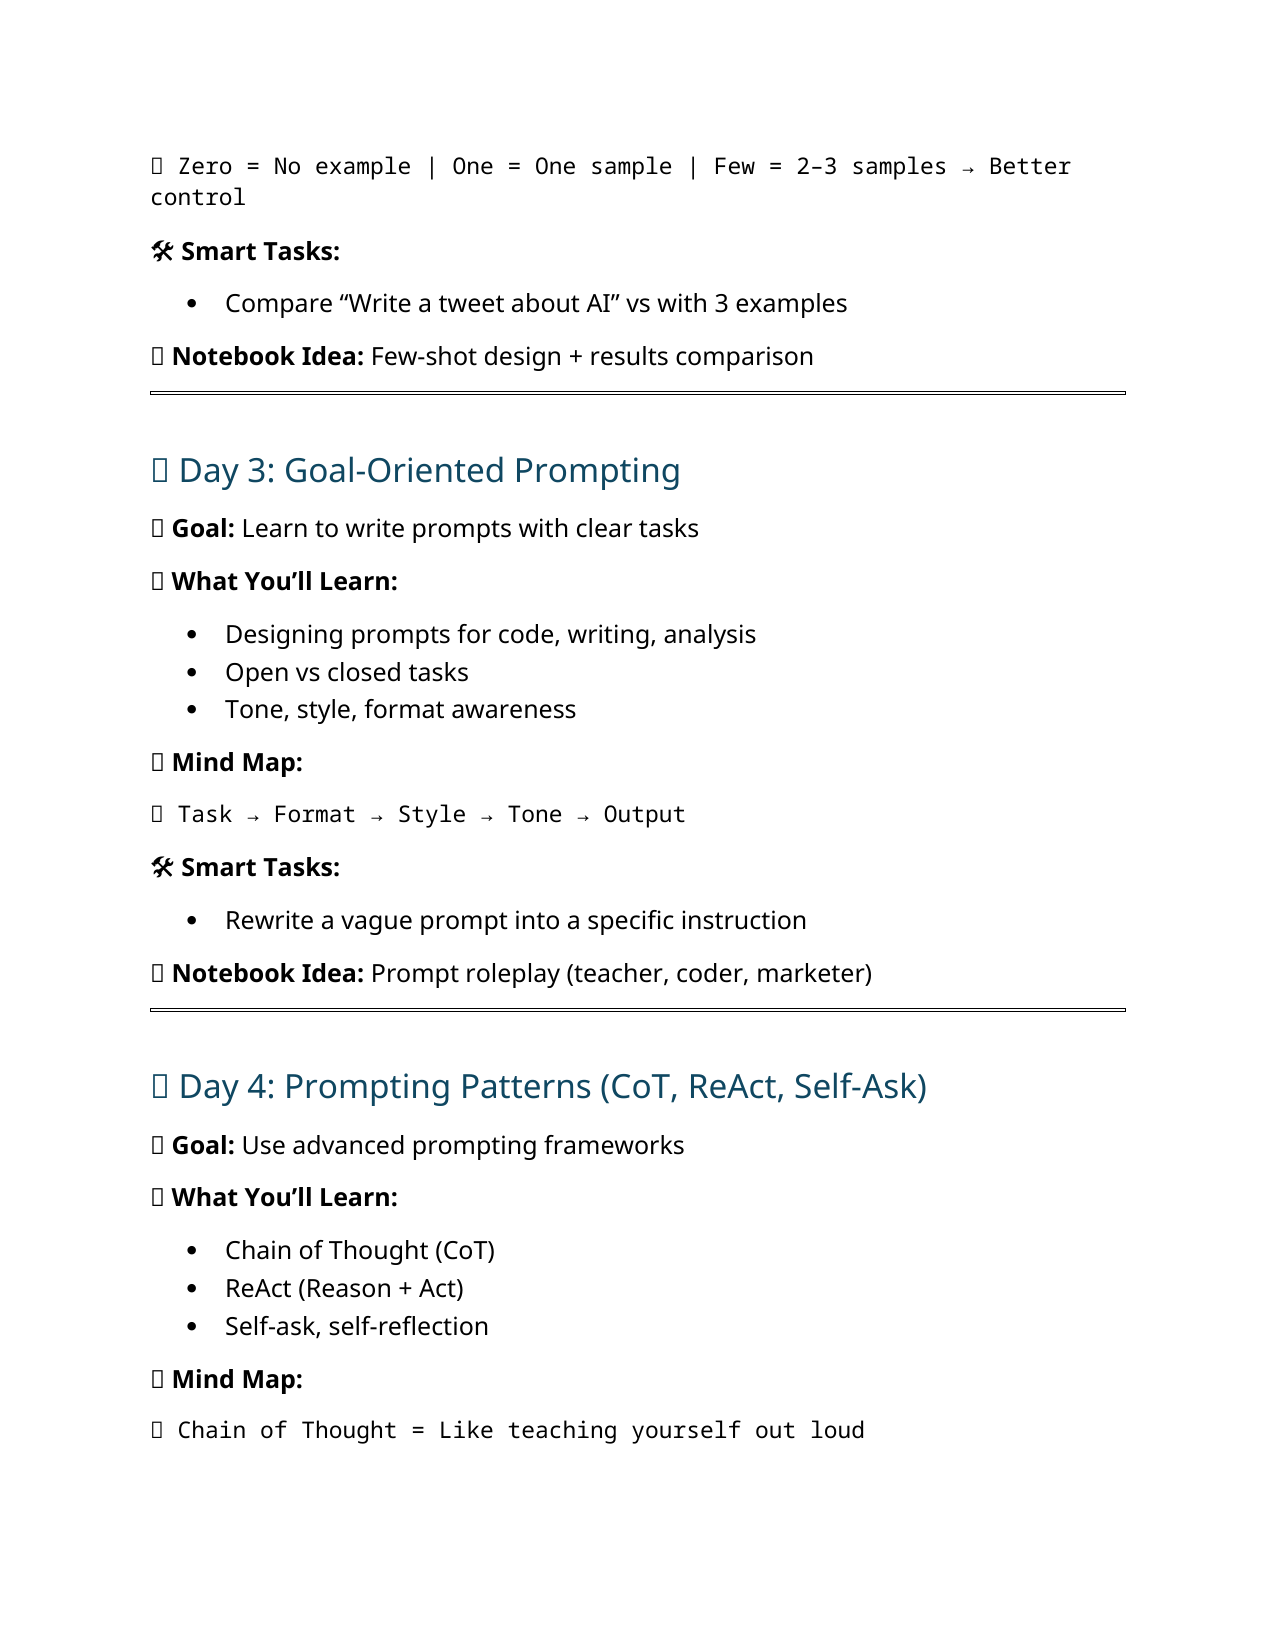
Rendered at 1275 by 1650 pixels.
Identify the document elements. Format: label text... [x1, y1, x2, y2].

subtitle 🔹 Day 4: Prompting Patterns (CoT, ReAct, Self-Ask) [150, 1063, 1125, 1108]
list Self-ask, self-reflection [187, 1308, 1125, 1343]
text 📂 Notebook Idea: Few-shot design + results comparison [150, 339, 1125, 373]
list Compare “Write a tweet about AI” vs with 3 examples [187, 286, 1125, 320]
text 🧠 Mind Map: [150, 1361, 1125, 1395]
list Open vs closed tasks [187, 654, 1125, 688]
text 📘 What You’ll Learn: [150, 1180, 1125, 1214]
text 🎯 Task → Format → Style → Tone → Output [150, 798, 1125, 829]
text 🚦 Zero = No example | One = One sample | Few = 2–3 samples → Better control [150, 150, 1125, 212]
text 🛠️ Smart Tasks: [150, 850, 1125, 884]
list Chain of Thought (CoT) [187, 1233, 1125, 1267]
list Rewrite a vague prompt into a specific instruction [187, 903, 1125, 937]
text 📘 What You’ll Learn: [150, 564, 1125, 598]
list Designing prompts for code, writing, analysis [187, 616, 1125, 651]
text 🎯 Goal: Learn to write prompts with clear tasks [150, 511, 1125, 545]
list ReAct (Reason + Act) [187, 1271, 1125, 1305]
text 🎯 Goal: Use advanced prompting frameworks [150, 1127, 1125, 1161]
text 🧠 Mind Map: [150, 745, 1125, 779]
text 🧠 Chain of Thought = Like teaching yourself out loud [150, 1414, 1125, 1445]
text 🛠️ Smart Tasks: [150, 233, 1125, 267]
subtitle 🔹 Day 3: Goal-Oriented Prompting [150, 447, 1125, 492]
list Tone, style, format awareness [187, 692, 1125, 726]
text 📂 Notebook Idea: Prompt roleplay (teacher, coder, marketer) [150, 955, 1125, 989]
